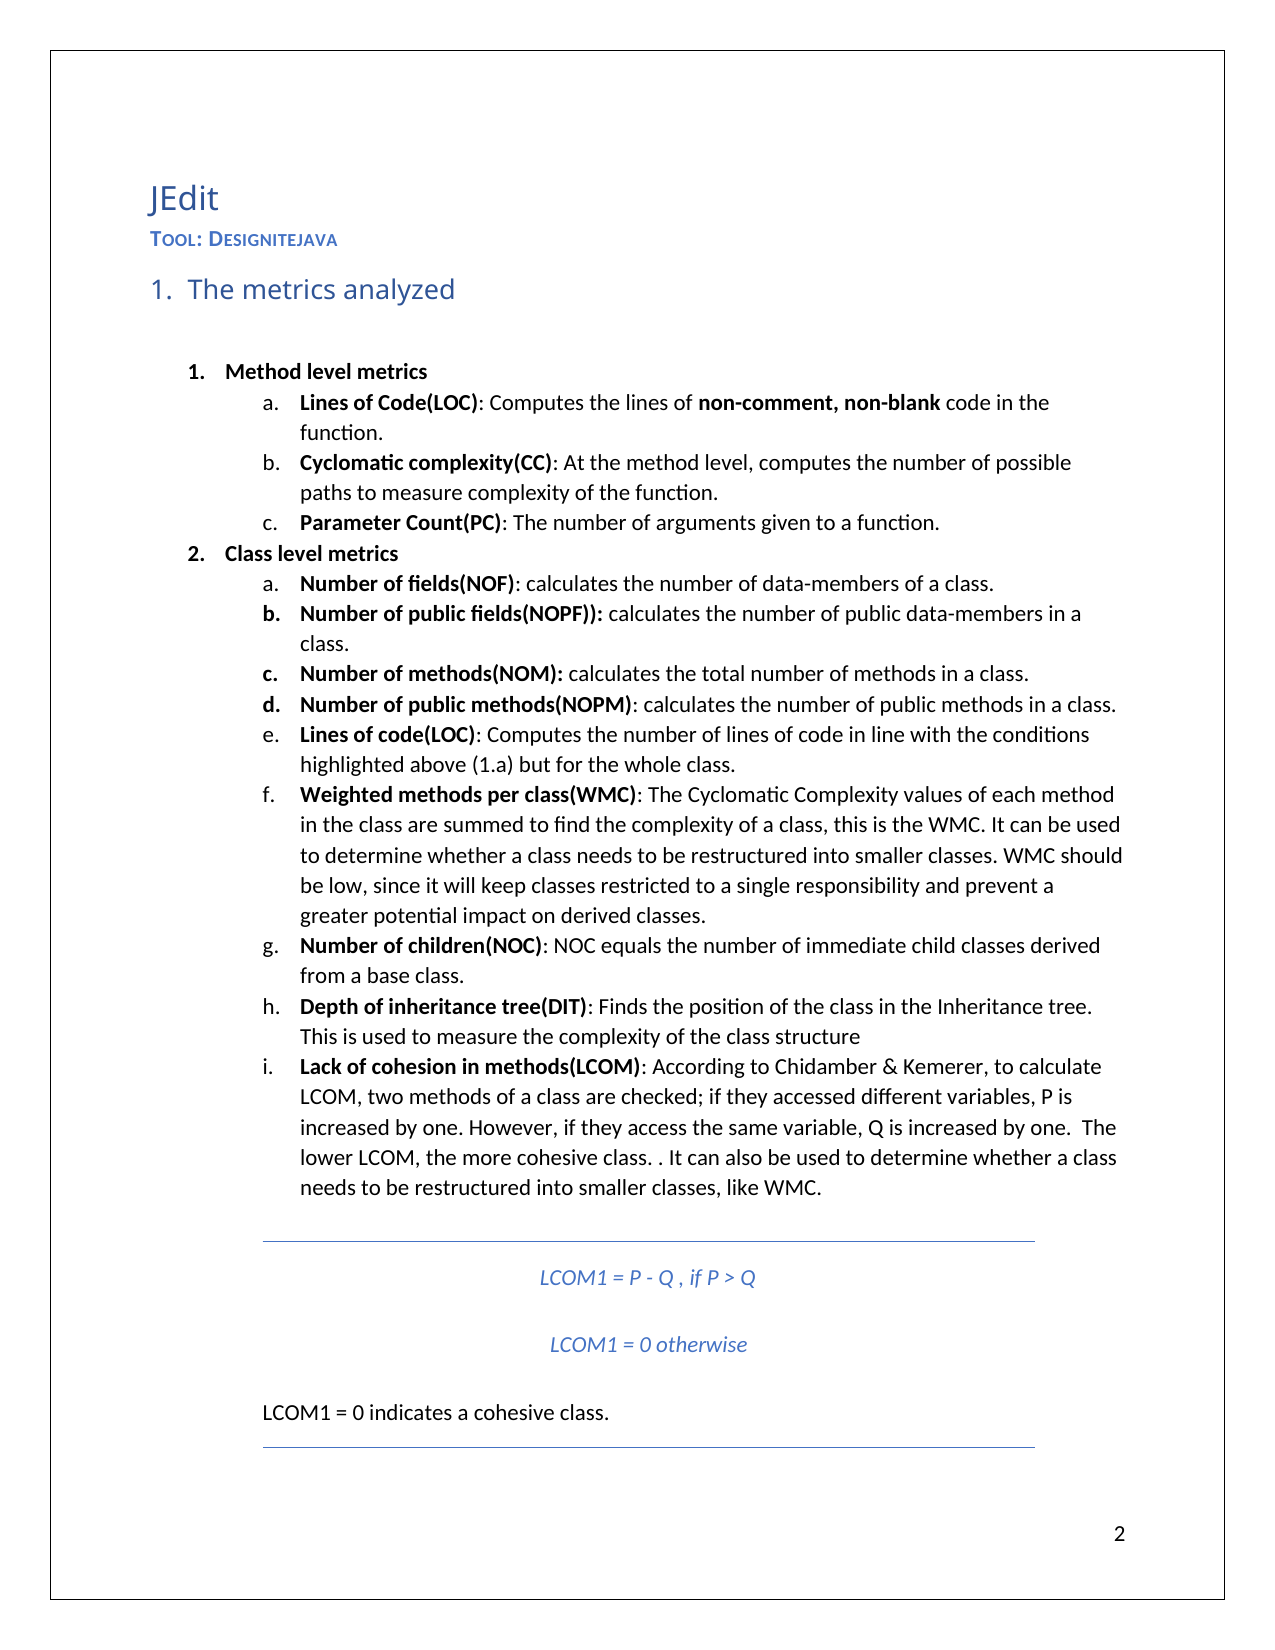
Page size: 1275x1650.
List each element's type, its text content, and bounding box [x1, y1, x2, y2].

subtitle The metrics analyzed [150, 271, 1125, 308]
list Number of public fields(NOPF)): calculates the number of public data-members in a class. [262, 599, 1125, 657]
list Weighted methods per class(WMC): The Cyclomatic Complexity values of each method in the class are summed to find the complexity of a class, this is the WMC. It can be used to determine whether a class needs to be restructured into smaller classes. WMC should be low, since it will keep classes restricted to a single responsibility and prevent a greater potential impact on derived classes. [262, 780, 1125, 929]
list Number of public methods(NOPM): calculates the number of public methods in a class. [262, 690, 1125, 718]
list Lack of cohesion in methods(LCOM): According to Chidamber & Kemerer, to calculate LCOM, two methods of a class are checked; if they accessed different variables, P is increased by one. However, if they access the same variable, Q is increased by one. The lower LCOM, the more cohesive class. . It can also be used to determine whether a class needs to be restructured into smaller classes, like WMC. [262, 1052, 1125, 1201]
list Cyclomatic complexity(CC): At the method level, computes the number of possible paths to measure complexity of the function. [262, 448, 1125, 506]
list Parameter Count(PC): The number of arguments given to a function. [262, 508, 1125, 537]
text Tool: Designitejava [150, 224, 1125, 252]
list Depth of inheritance tree(DIT): Finds the position of the class in the Inheritance tree. This is used to measure the complexity of the class structure [262, 992, 1125, 1050]
list Class level metrics [187, 539, 1125, 567]
subtitle JEdit [150, 175, 1125, 220]
text LCOM1 = 0 indicates a cohesive class. [262, 1376, 1035, 1448]
list Number of methods(NOM): calculates the total number of methods in a class. [262, 659, 1125, 688]
list Method level metrics [187, 357, 1125, 386]
list Number of children(NOC): NOC equals the number of immediate child classes derived from a base class. [262, 931, 1125, 990]
text LCOM1 = 0 otherwise [262, 1308, 1035, 1358]
list Number of fields(NOF): calculates the number of data-members of a class. [262, 569, 1125, 597]
list Lines of Code(LOC): Computes the lines of non-comment, non-blank code in the function. [262, 388, 1125, 446]
text LCOM1 = P - Q , if P > Q [262, 1242, 1035, 1291]
list Lines of code(LOC): Computes the number of lines of code in line with the conditions highlighted above (1.a) but for the whole class. [262, 720, 1125, 778]
